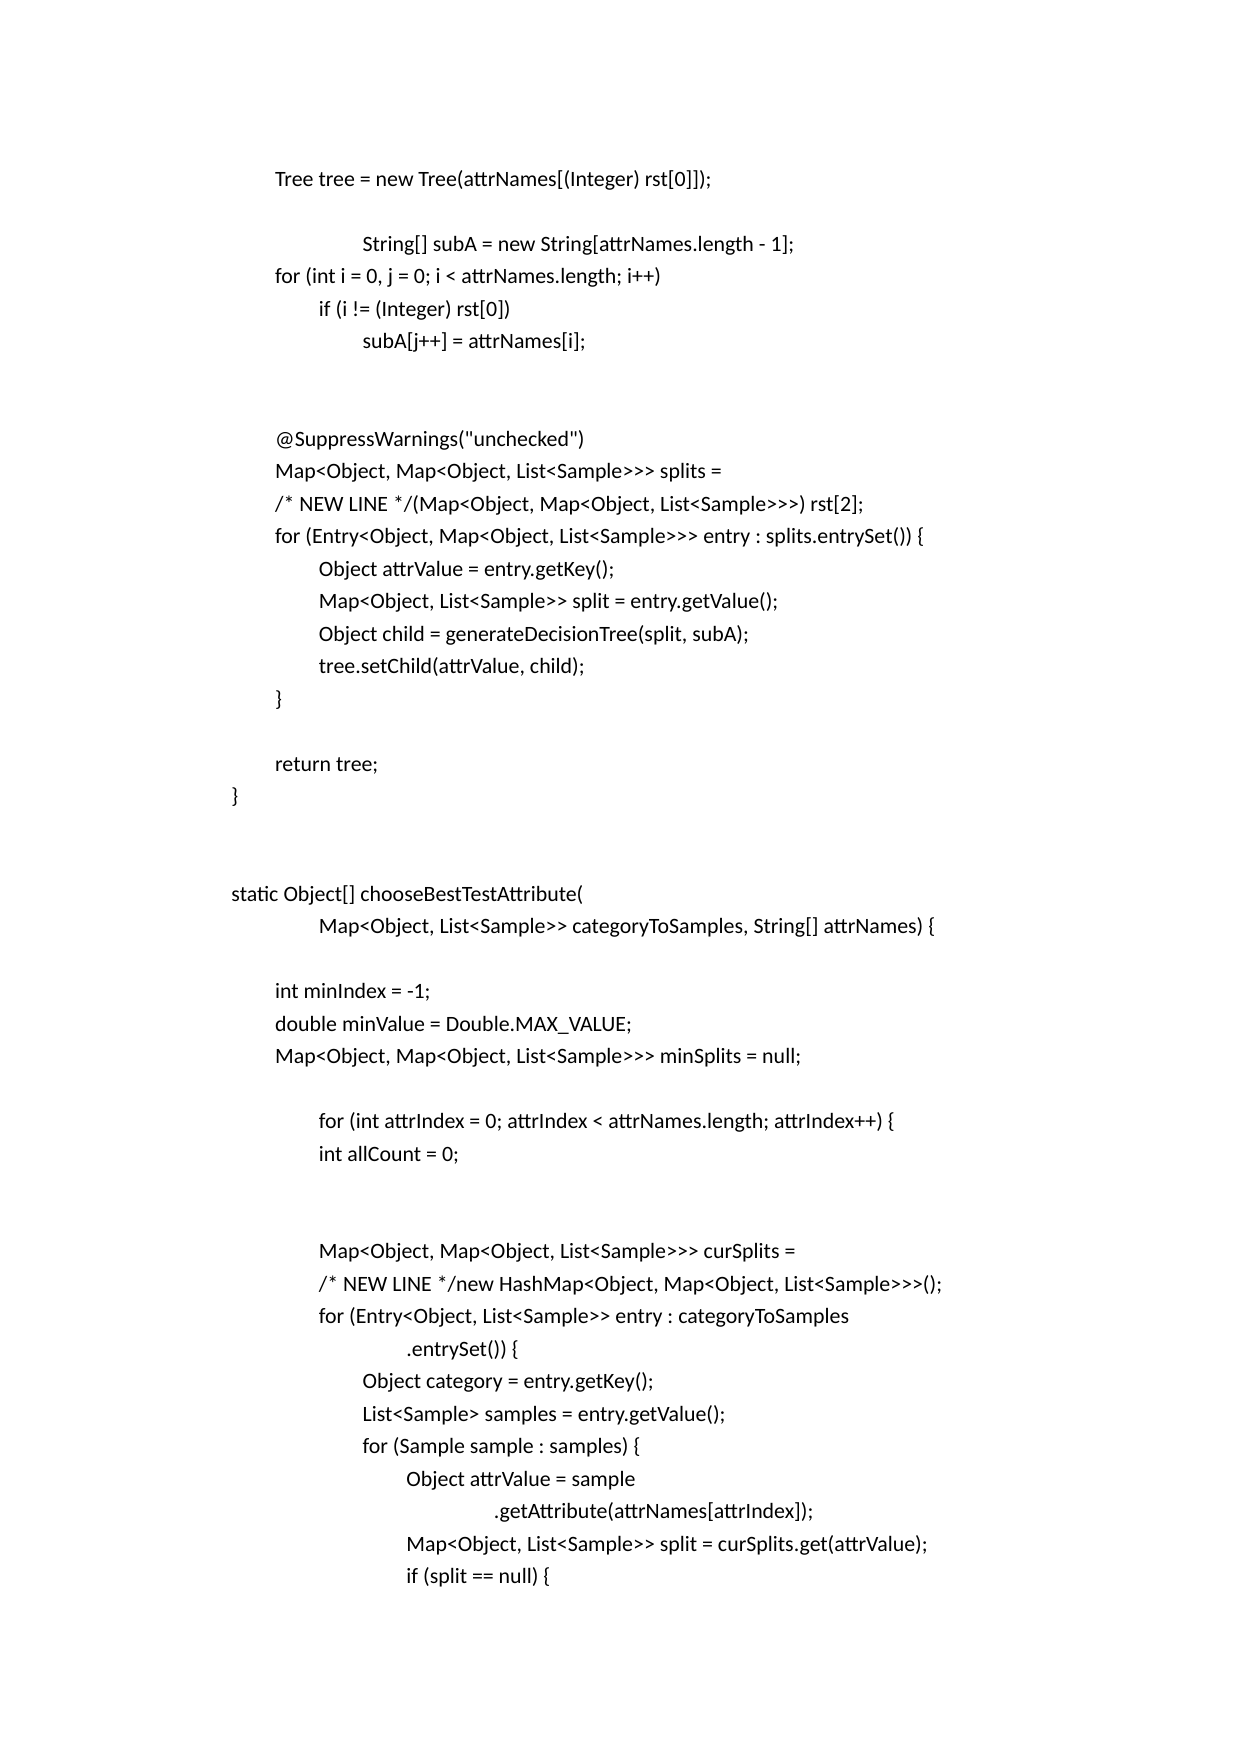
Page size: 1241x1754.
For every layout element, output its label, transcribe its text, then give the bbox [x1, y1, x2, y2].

text .getAttribute(attrNames[attrIndex]); [187, 1494, 1053, 1527]
text Map<Object, Map<Object, List<Sample>>> minSplits = null; [187, 1039, 1053, 1072]
text Map<Object, List<Sample>> split = curSplits.get(attrValue); [187, 1527, 1053, 1559]
text Object attrValue = sample [187, 1462, 1053, 1494]
text @SuppressWarnings("unchecked") [187, 422, 1053, 454]
text int minIndex = -1; [187, 974, 1053, 1007]
text for (int attrIndex = 0; attrIndex < attrNames.length; attrIndex++) { [187, 1104, 1053, 1137]
text return tree; [187, 747, 1053, 779]
text tree.setChild(attrValue, child); [187, 649, 1053, 682]
text Map<Object, Map<Object, List<Sample>>> splits = [187, 454, 1053, 487]
text for (Entry<Object, Map<Object, List<Sample>>> entry : splits.entrySet()) { [187, 519, 1053, 552]
text static Object[] chooseBestTestAttribute( [187, 877, 1053, 909]
text double minValue = Double.MAX_VALUE; [187, 1007, 1053, 1039]
text Map<Object, List<Sample>> categoryToSamples, String[] attrNames) { [187, 909, 1053, 942]
text Object child = generateDecisionTree(split, subA); [187, 617, 1053, 649]
text List<Sample> samples = entry.getValue(); [187, 1397, 1053, 1429]
text } [187, 779, 1053, 812]
text for (int i = 0, j = 0; i < attrNames.length; i++) [187, 259, 1053, 292]
text for (Sample sample : samples) { [187, 1429, 1053, 1462]
text } [187, 682, 1053, 714]
text /* NEW LINE */(Map<Object, Map<Object, List<Sample>>>) rst[2]; [187, 487, 1053, 519]
text for (Entry<Object, List<Sample>> entry : categoryToSamples [187, 1299, 1053, 1332]
text if (i != (Integer) rst[0]) [187, 292, 1053, 324]
text Map<Object, List<Sample>> split = entry.getValue(); [187, 584, 1053, 617]
text /* NEW LINE */new HashMap<Object, Map<Object, List<Sample>>>(); [187, 1267, 1053, 1299]
text .entrySet()) { [187, 1332, 1053, 1364]
text Tree tree = new Tree(attrNames[(Integer) rst[0]]); [187, 162, 1053, 194]
text subA[j++] = attrNames[i]; [187, 324, 1053, 357]
text Map<Object, Map<Object, List<Sample>>> curSplits = [187, 1234, 1053, 1267]
text int allCount = 0; [187, 1137, 1053, 1169]
text Object attrValue = entry.getKey(); [187, 552, 1053, 584]
text if (split == null) { [187, 1559, 1053, 1592]
text String[] subA = new String[attrNames.length - 1]; [187, 227, 1053, 259]
text Object category = entry.getKey(); [187, 1364, 1053, 1397]
